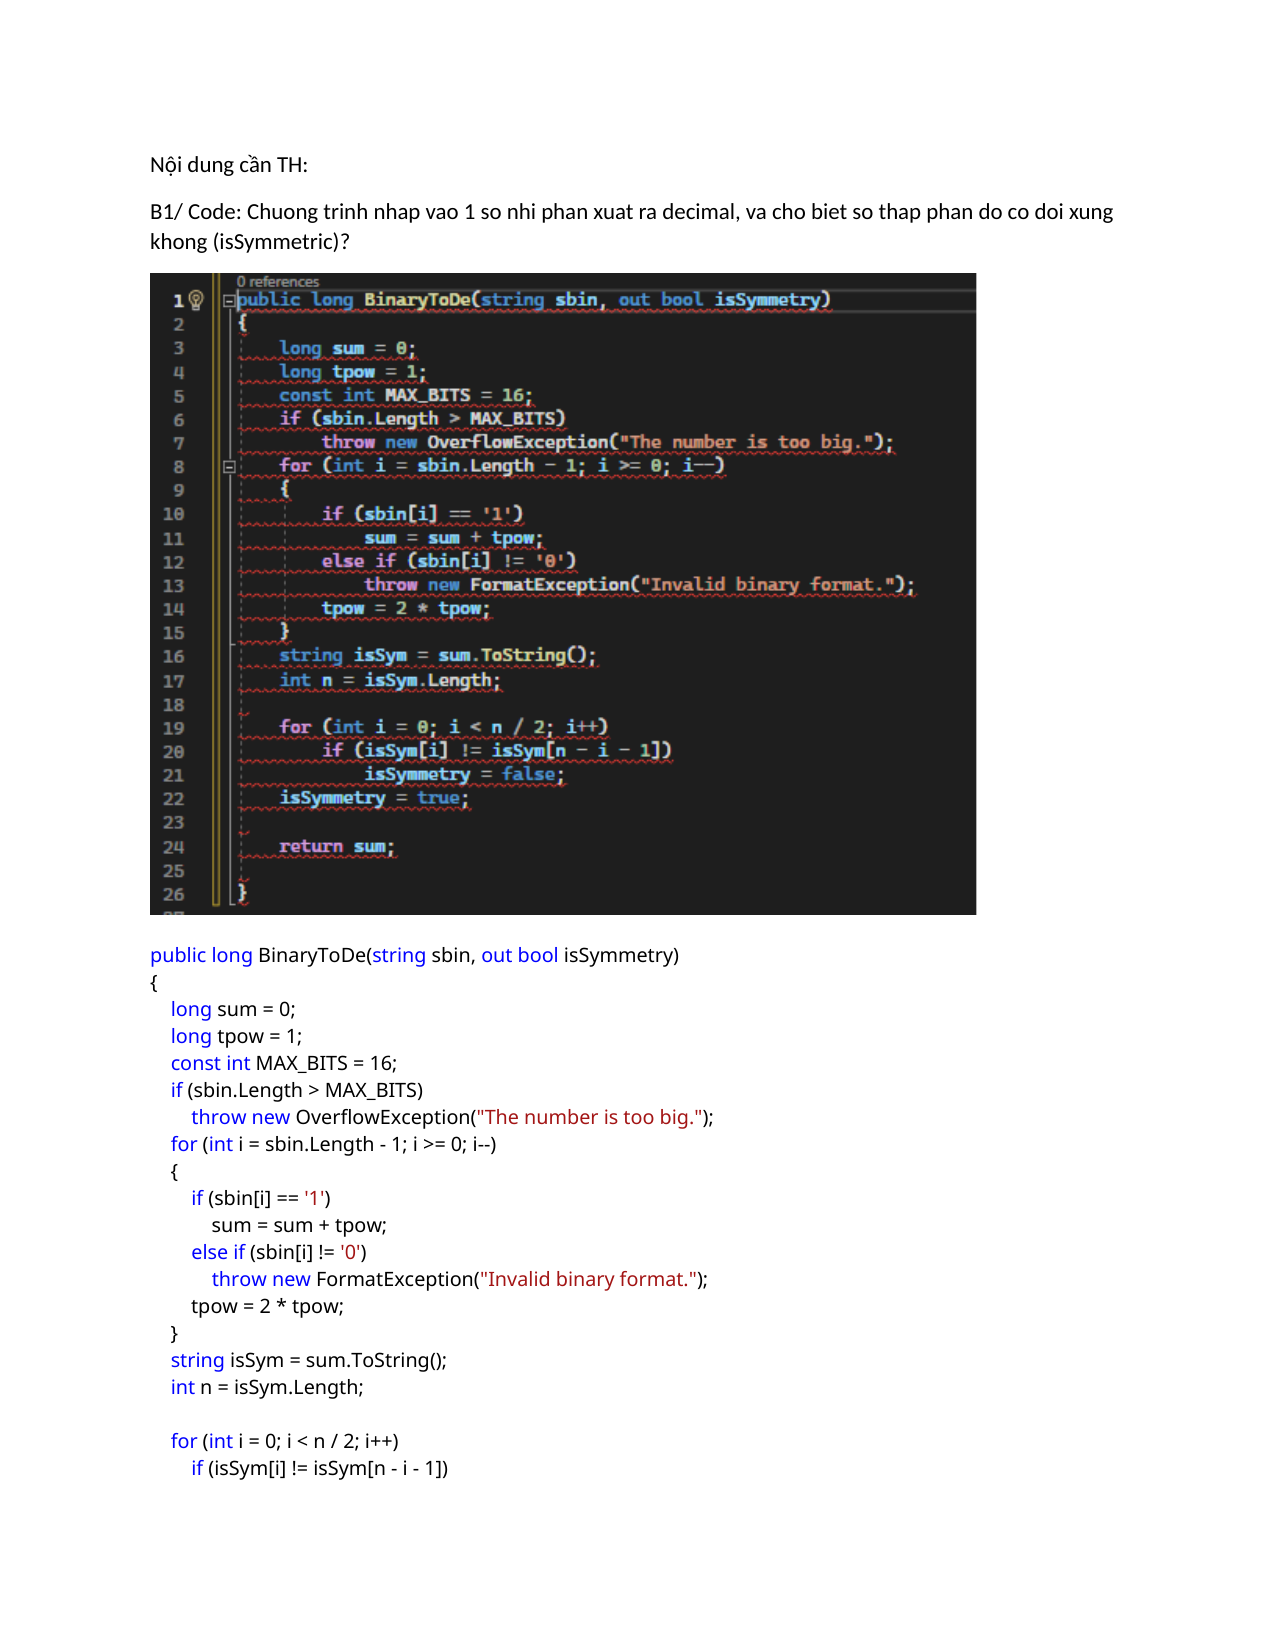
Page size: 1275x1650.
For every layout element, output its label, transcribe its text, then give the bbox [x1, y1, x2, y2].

text tpow = 2 * tpow; [150, 1292, 1125, 1319]
text } [150, 1319, 1125, 1346]
text if (isSym[i] != isSym[n - i - 1]) [150, 1454, 1125, 1481]
text sum = sum + tpow; [150, 1211, 1125, 1238]
text if (sbin.Length > MAX_BITS) [150, 1076, 1125, 1103]
text { [150, 1157, 1125, 1184]
text Nội dung cần TH: [150, 150, 1125, 178]
text for (int i = 0; i < n / 2; i++) [150, 1427, 1125, 1454]
text throw new FormatException("Invalid binary format."); [150, 1265, 1125, 1292]
text for (int i = sbin.Length - 1; i >= 0; i--) [150, 1130, 1125, 1157]
text const int MAX_BITS = 16; [150, 1049, 1125, 1076]
picture [150, 273, 977, 915]
text { [150, 968, 1125, 996]
text B1/ Code: Chuong trinh nhap vao 1 so nhi phan xuat ra decimal, va cho biet so thap phan do co doi xung khong (isSymmetric)? [150, 197, 1125, 255]
text string isSym = sum.ToString(); [150, 1346, 1125, 1373]
text public long BinaryToDe(string sbin, out bool isSymmetry) [150, 942, 1125, 968]
text long sum = 0; [150, 996, 1125, 1022]
text else if (sbin[i] != '0') [150, 1238, 1125, 1265]
text throw new OverflowException("The number is too big."); [150, 1103, 1125, 1130]
text int n = isSym.Length; [150, 1373, 1125, 1400]
text long tpow = 1; [150, 1022, 1125, 1049]
text if (sbin[i] == '1') [150, 1184, 1125, 1211]
